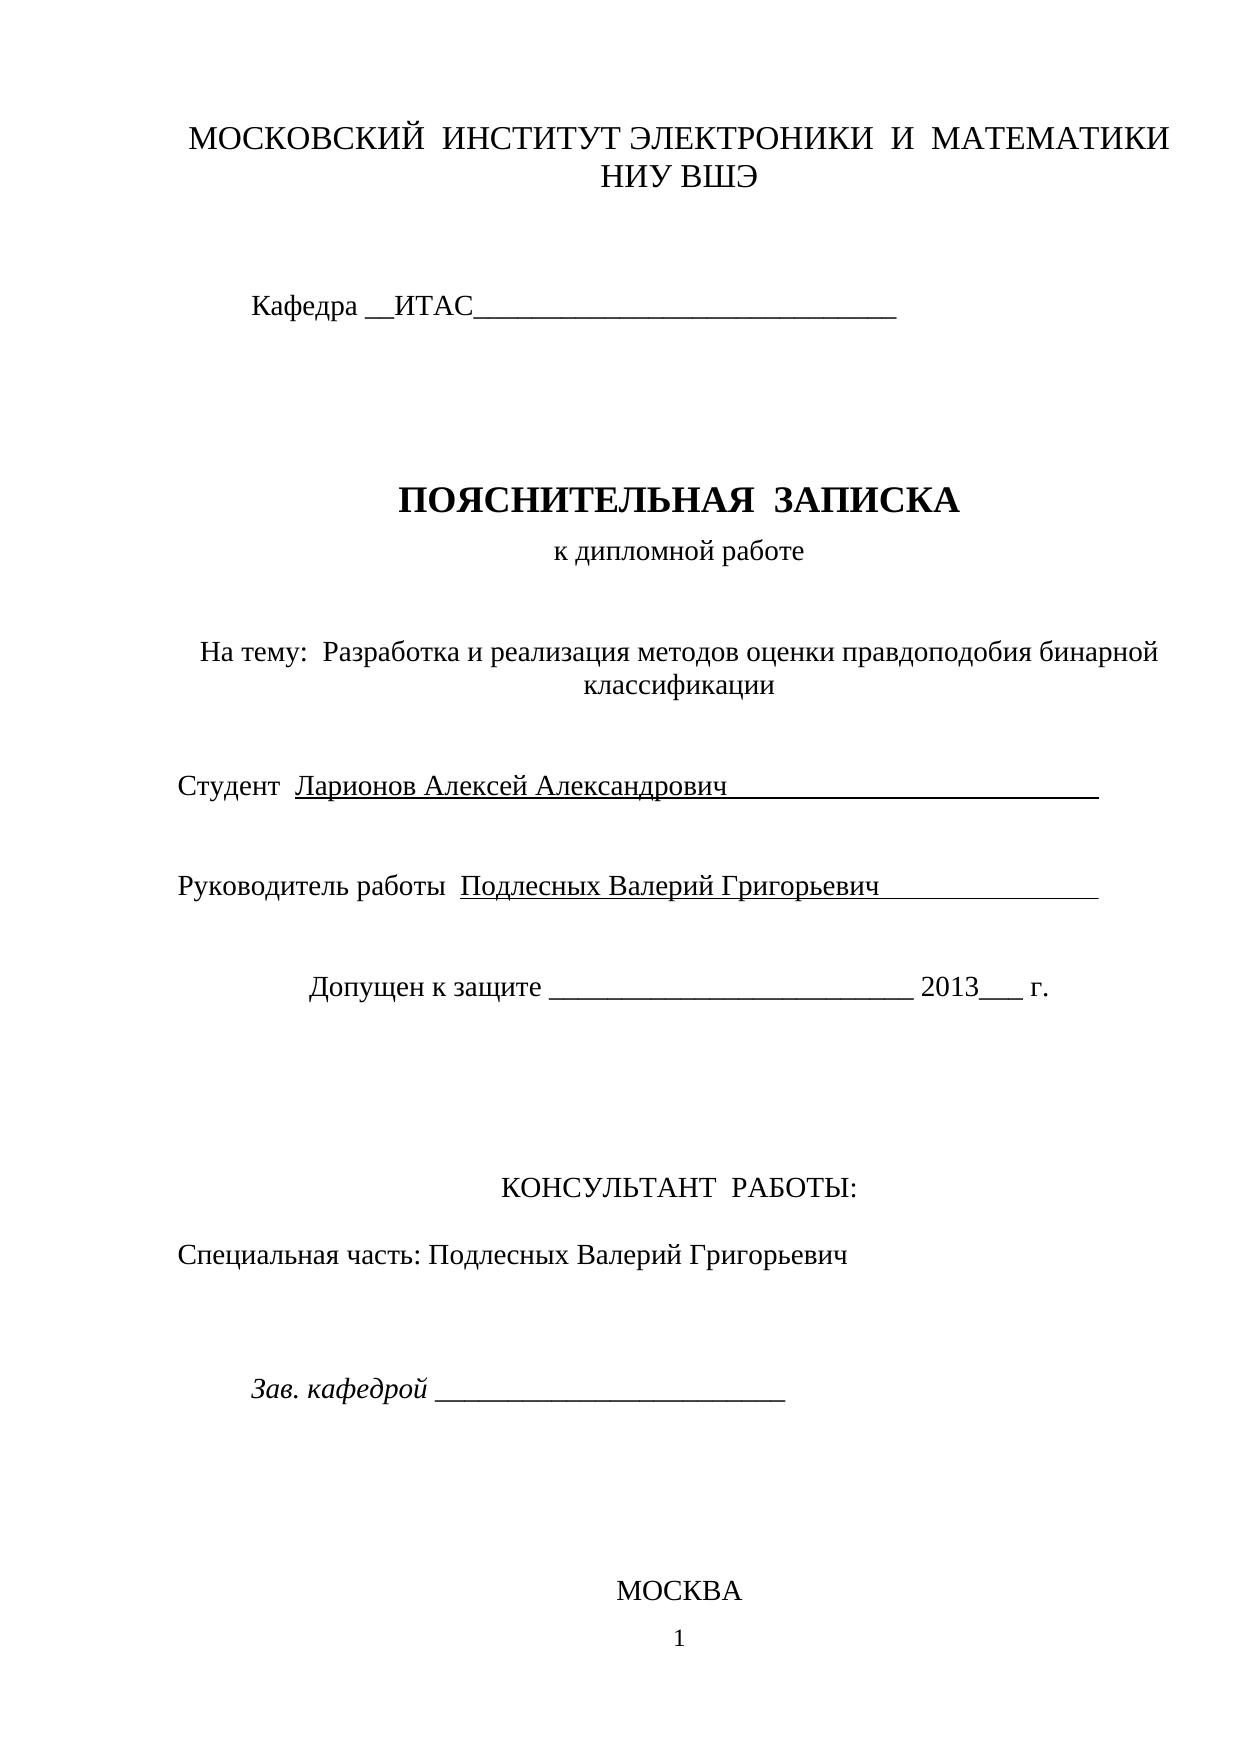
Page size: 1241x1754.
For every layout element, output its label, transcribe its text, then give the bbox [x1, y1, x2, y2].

text На тему: Разработка и реализация методов оценки правдоподобия бинарной классификации [177, 634, 1181, 701]
text МОСКВА [177, 1573, 1181, 1606]
text МОСКОВСКИЙ ИНСТИТУТ ЭЛЕКТРОНИКИ И МАТЕМАТИКИ НИУ ВШЭ [177, 118, 1181, 195]
text Руководитель работы Подлесных Валерий Григорьевич _ [177, 868, 1181, 902]
text КОНСУЛЬТАНТ РАБОТЫ: [177, 1170, 1181, 1204]
text Допущен к защите _________________________ 2013___ г. [177, 969, 1181, 1003]
text к дипломной работе [177, 533, 1181, 567]
text Студент Ларионов Алексей Александрович _ [177, 768, 1181, 801]
text Специальная часть: Подлесных Валерий Григорьевич [177, 1237, 1181, 1271]
text ПОЯСНИТЕЛЬНАЯ ЗАПИСКА [177, 477, 1181, 521]
text Зав. кафедрой ________________________ [177, 1372, 1181, 1405]
text Кафедра __ИТАС_____________________________ [177, 288, 1181, 322]
